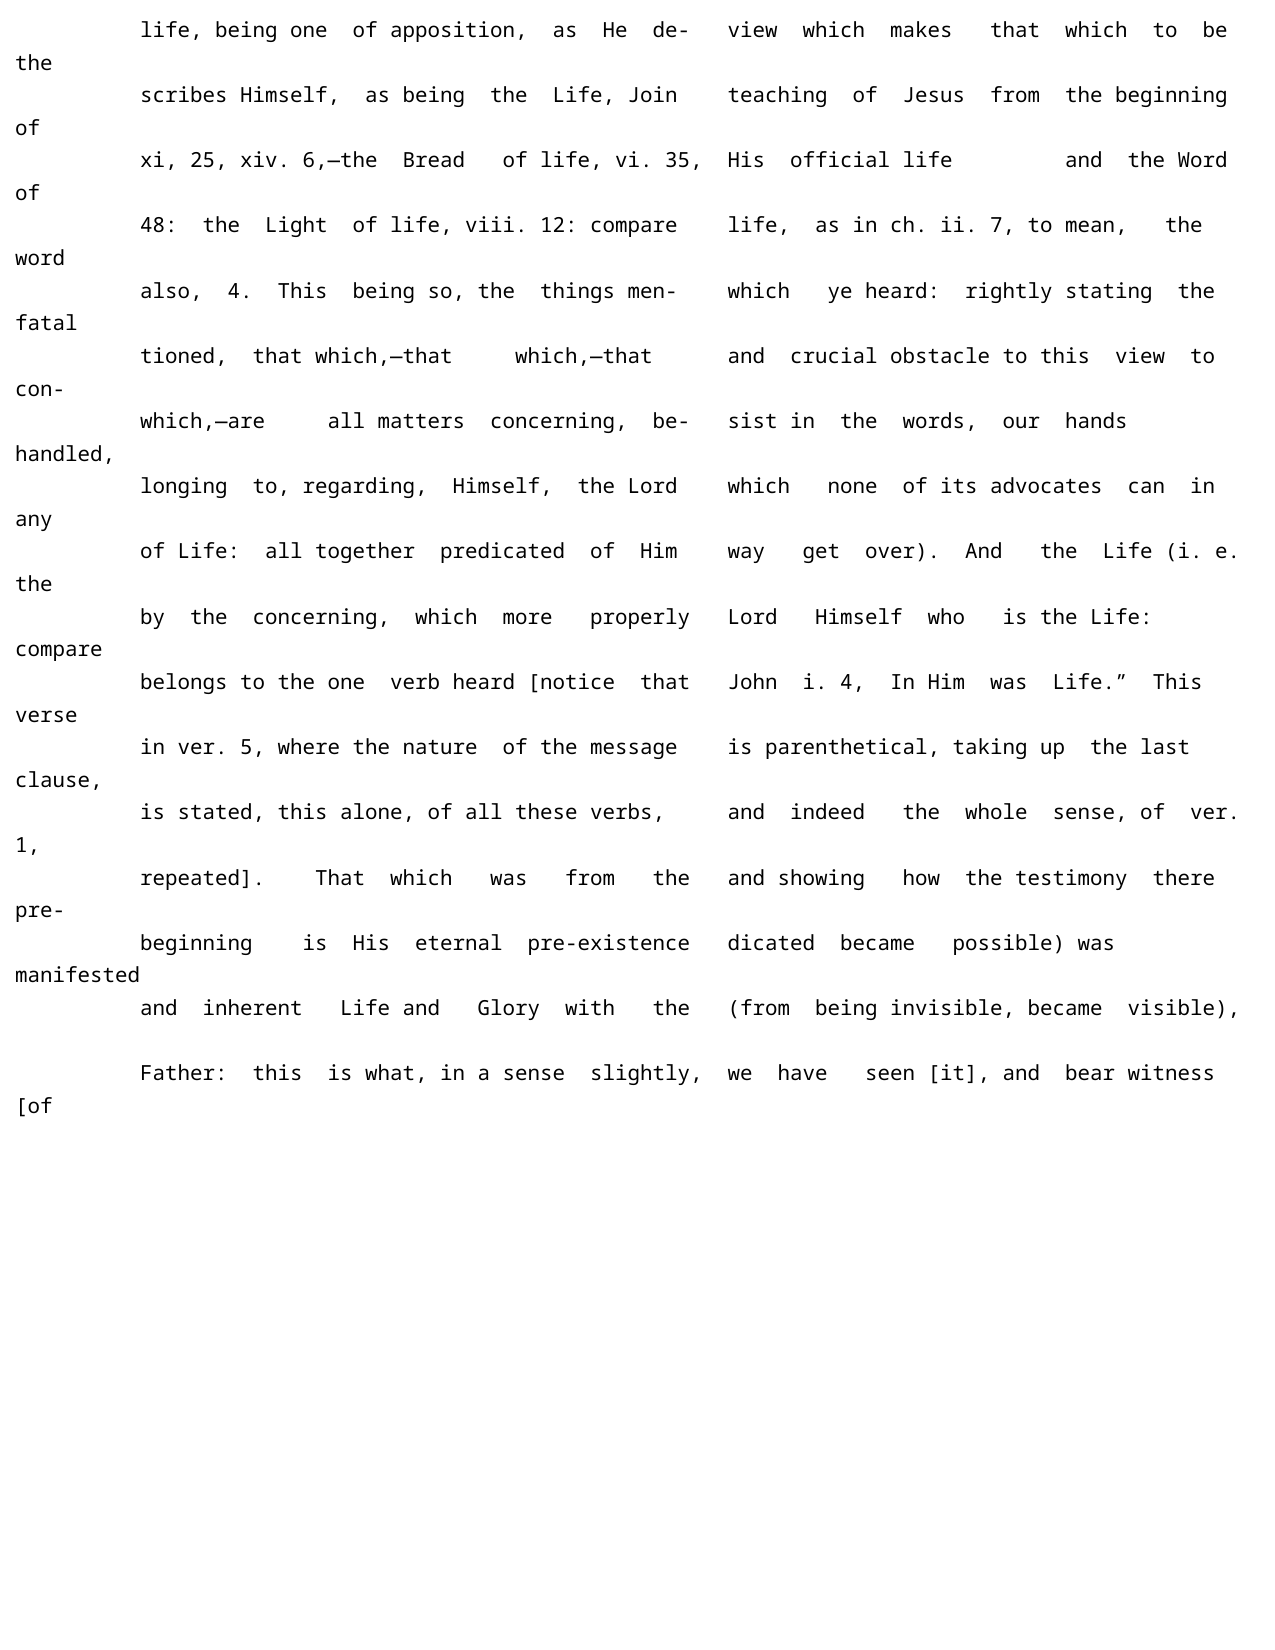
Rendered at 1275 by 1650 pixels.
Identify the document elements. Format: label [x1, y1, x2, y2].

text [15, 15, 1260, 1149]
